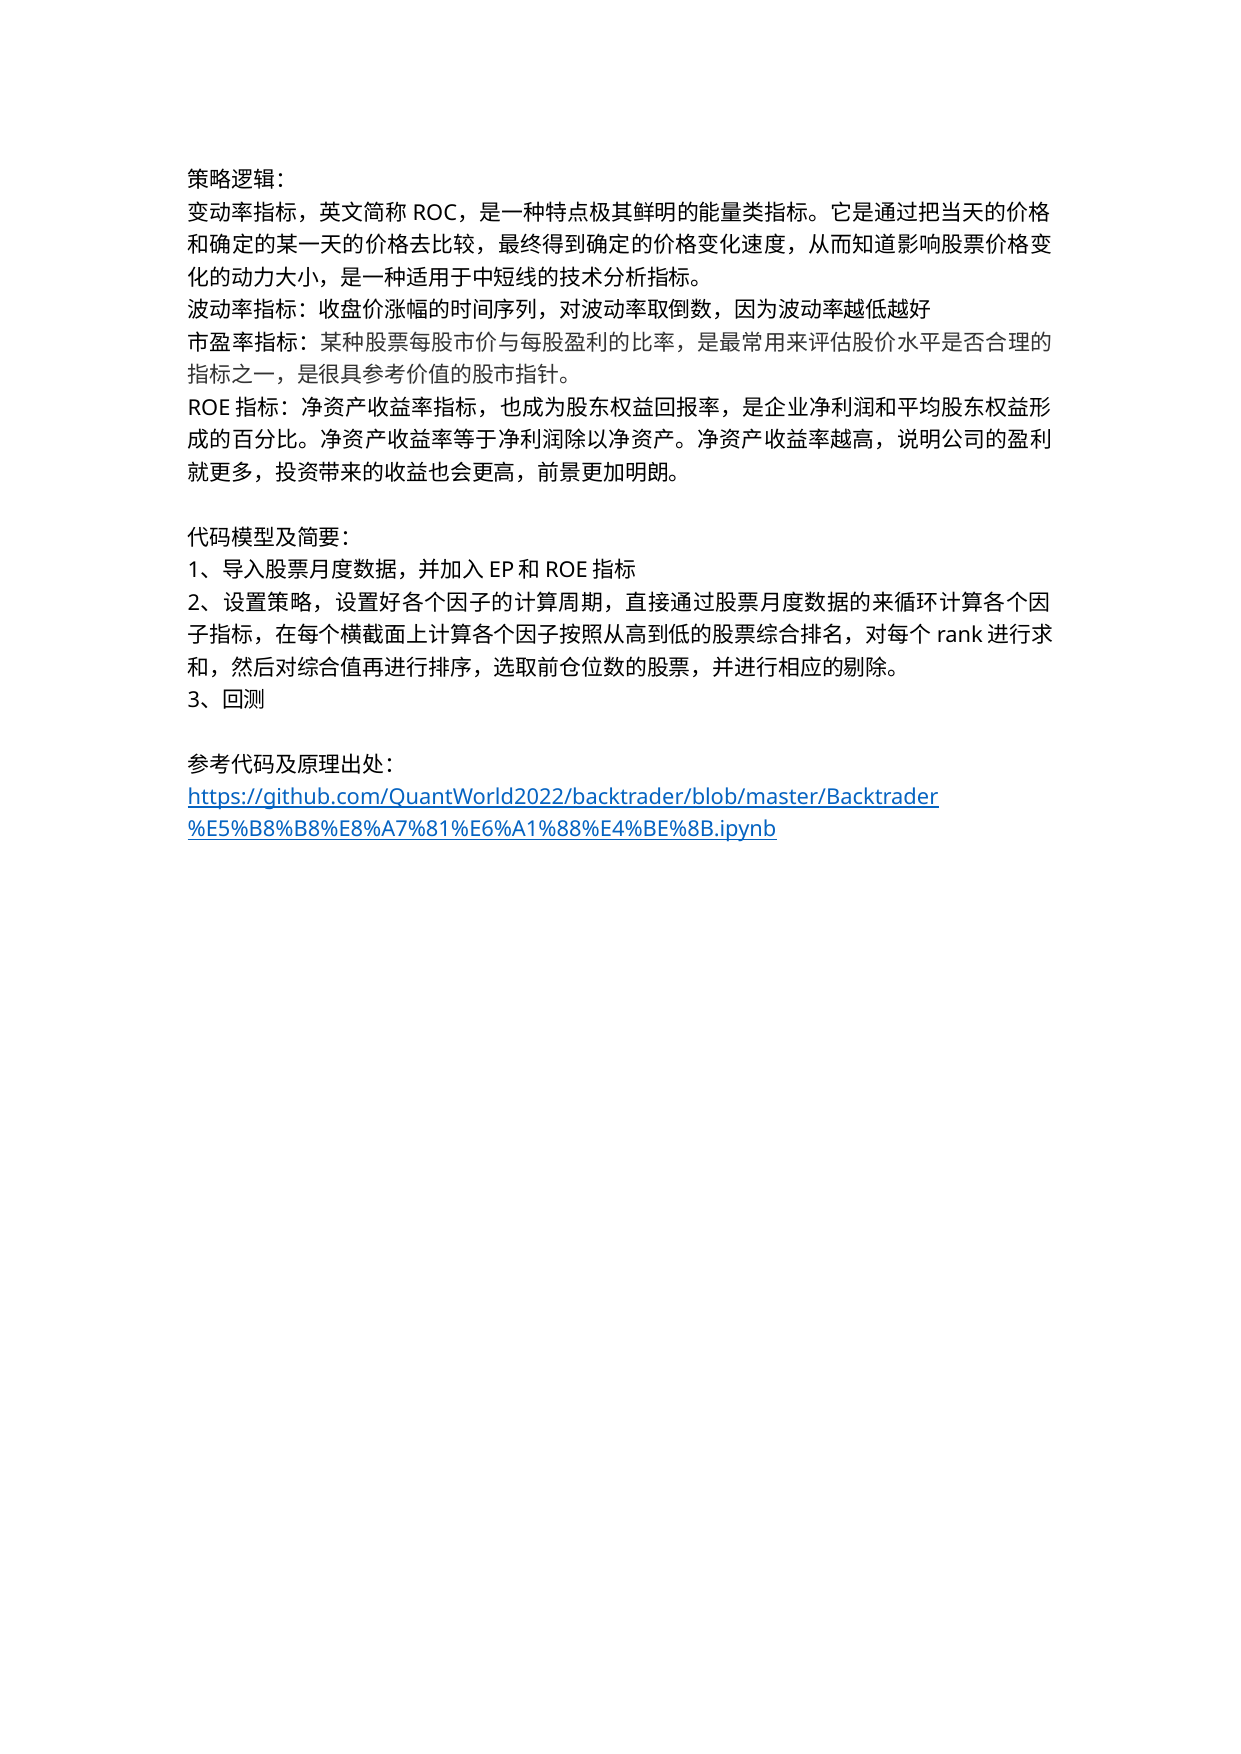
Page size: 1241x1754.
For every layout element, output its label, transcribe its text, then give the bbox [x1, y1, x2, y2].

text 市盈率指标：某种股票每股市价与每股盈利的比率，是最常用来评估股价水平是否合理的指标之一，是很具参考价值的股市指针。 [187, 324, 1053, 389]
text 变动率指标，英文简称ROC，是一种特点极其鲜明的能量类指标。它是通过把当天的价格和确定的某一天的价格去比较，最终得到确定的价格变化速度，从而知道影响股票价格变化的动力大小，是一种适用于中短线的技术分析指标。 [187, 194, 1053, 292]
text 1、导入股票月度数据，并加入EP和ROE指标 [187, 552, 1053, 584]
text 参考代码及原理出处： [187, 747, 1053, 779]
text ROE指标：净资产收益率指标，也成为股东权益回报率，是企业净利润和平均股东权益形成的百分比。净资产收益率等于净利润除以净资产。净资产收益率越高，说明公司的盈利就更多，投资带来的收益也会更高，前景更加明朗。 [187, 389, 1053, 487]
text https://github.com/QuantWorld2022/backtrader/blob/master/Backtrader%E5%B8%B8%E8%A7%81%E6%A1%88%E4%BE%8B.ipynb [187, 779, 1053, 844]
text 2、设置策略，设置好各个因子的计算周期，直接通过股票月度数据的来循环计算各个因子指标，在每个横截面上计算各个因子按照从高到低的股票综合排名，对每个rank进行求和，然后对综合值再进行排序，选取前仓位数的股票，并进行相应的剔除。 [187, 584, 1053, 682]
text 策略逻辑： [187, 162, 1053, 194]
text 代码模型及简要： [187, 519, 1053, 552]
text 波动率指标：收盘价涨幅的时间序列，对波动率取倒数，因为波动率越低越好 [187, 292, 1053, 324]
text 3、回测 [187, 682, 1053, 714]
